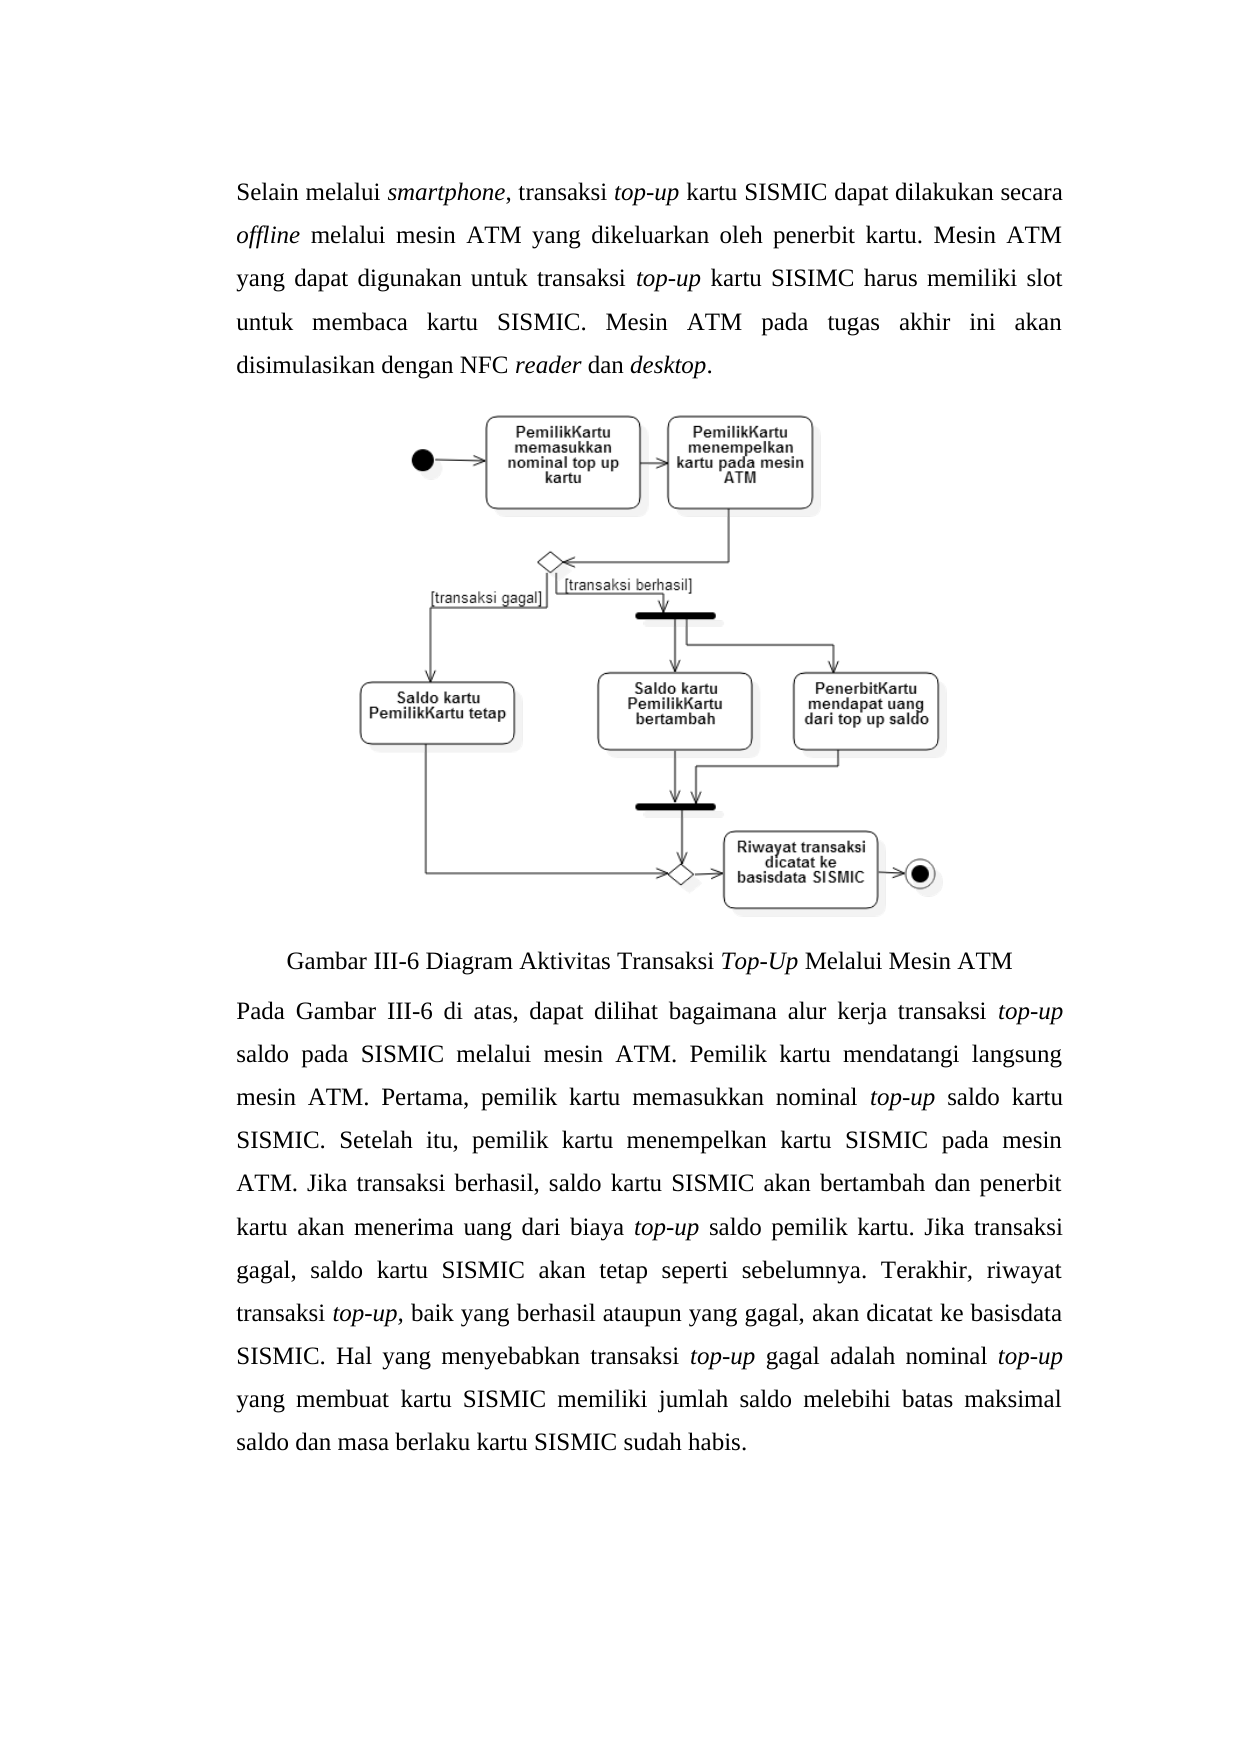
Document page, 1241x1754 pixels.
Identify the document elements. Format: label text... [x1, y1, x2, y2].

text Selain melalui smartphone, transaksi top-up kartu SISMIC dapat dilakukan secara offline melalui mesin ATM yang dikeluarkan oleh penerbit kartu. Mesin ATM yang dapat digunakan untuk transaksi top-up kartu SISIMC harus memiliki slot untuk membaca kartu SISMIC. Mesin ATM pada tugas akhir ini akan disimulasikan dengan NFC reader dan desktop. [236, 177, 1063, 378]
picture [349, 405, 950, 920]
